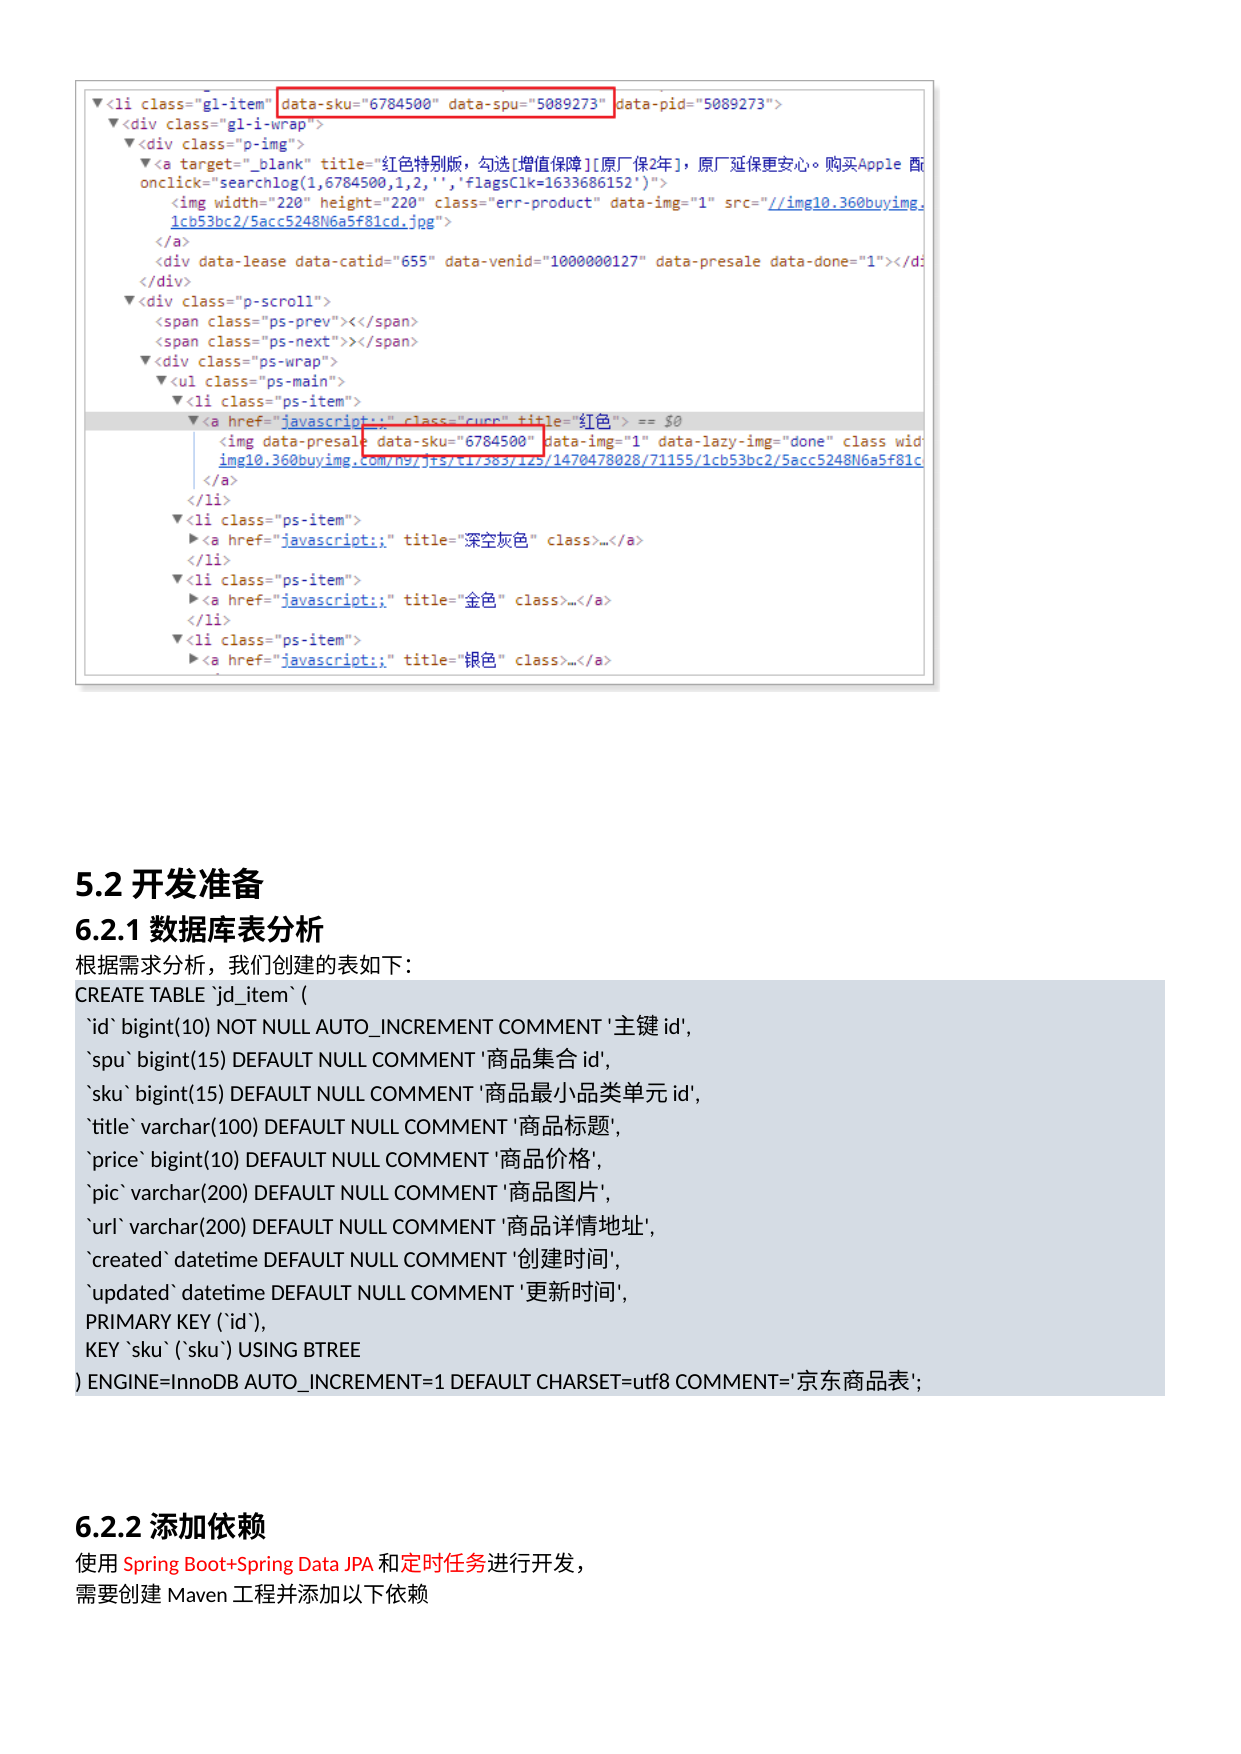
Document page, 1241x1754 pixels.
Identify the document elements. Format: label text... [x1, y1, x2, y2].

text `id` bigint(10) NOT NULL AUTO_INCREMENT COMMENT '主键id', [75, 1008, 1165, 1041]
text 根据需求分析，我们创建的表如下： [75, 948, 1165, 980]
text `pic` varchar(200) DEFAULT NULL COMMENT '商品图片', [75, 1174, 1165, 1207]
subtitle 5.2 开发准备 [75, 858, 1165, 906]
text ) ENGINE=InnoDB AUTO_INCREMENT=1 DEFAULT CHARSET=utf8 COMMENT='京东商品表'; [75, 1363, 1165, 1396]
text 需要创建Maven工程并添加以下依赖 [75, 1577, 1165, 1609]
text `spu` bigint(15) DEFAULT NULL COMMENT '商品集合id', [75, 1041, 1165, 1074]
subtitle 6.2.2 添加依赖 [75, 1503, 1165, 1546]
text `url` varchar(200) DEFAULT NULL COMMENT '商品详情地址', [75, 1207, 1165, 1241]
text `sku` bigint(15) DEFAULT NULL COMMENT '商品最小品类单元id', [75, 1074, 1165, 1108]
subtitle 6.2.1 数据库表分析 [75, 906, 1165, 948]
text PRIMARY KEY (`id`), [75, 1307, 1165, 1335]
text `price` bigint(10) DEFAULT NULL COMMENT '商品价格', [75, 1141, 1165, 1174]
text CREATE TABLE `jd_item` ( [75, 980, 1165, 1008]
text `created` datetime DEFAULT NULL COMMENT '创建时间', [75, 1241, 1165, 1274]
text 使用Spring Boot+Spring Data JPA和定时任务进行开发， [75, 1546, 1165, 1577]
picture [75, 80, 941, 692]
text `updated` datetime DEFAULT NULL COMMENT '更新时间', [75, 1274, 1165, 1307]
text `title` varchar(100) DEFAULT NULL COMMENT '商品标题', [75, 1108, 1165, 1141]
text KEY `sku` (`sku`) USING BTREE [75, 1335, 1165, 1363]
